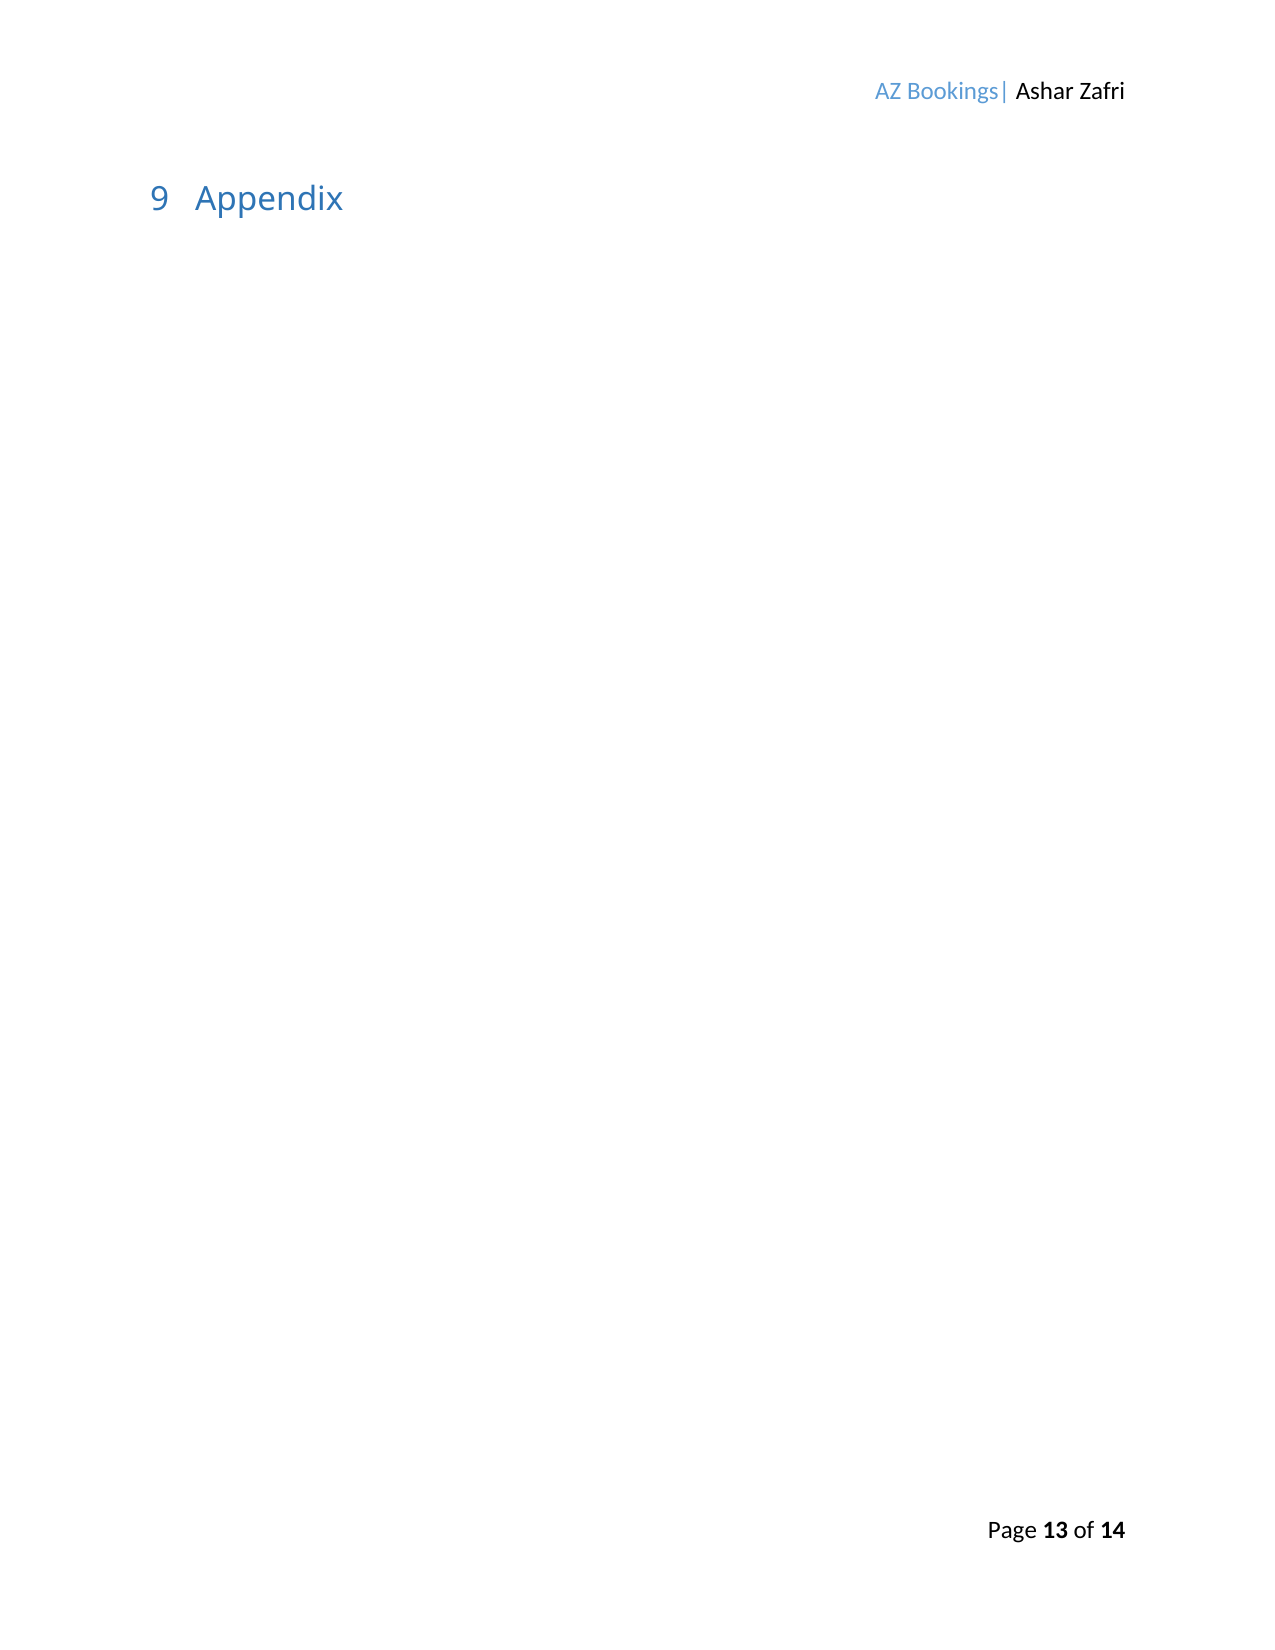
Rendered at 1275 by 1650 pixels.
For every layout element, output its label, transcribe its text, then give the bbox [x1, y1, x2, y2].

subtitle Appendix [150, 175, 1125, 220]
